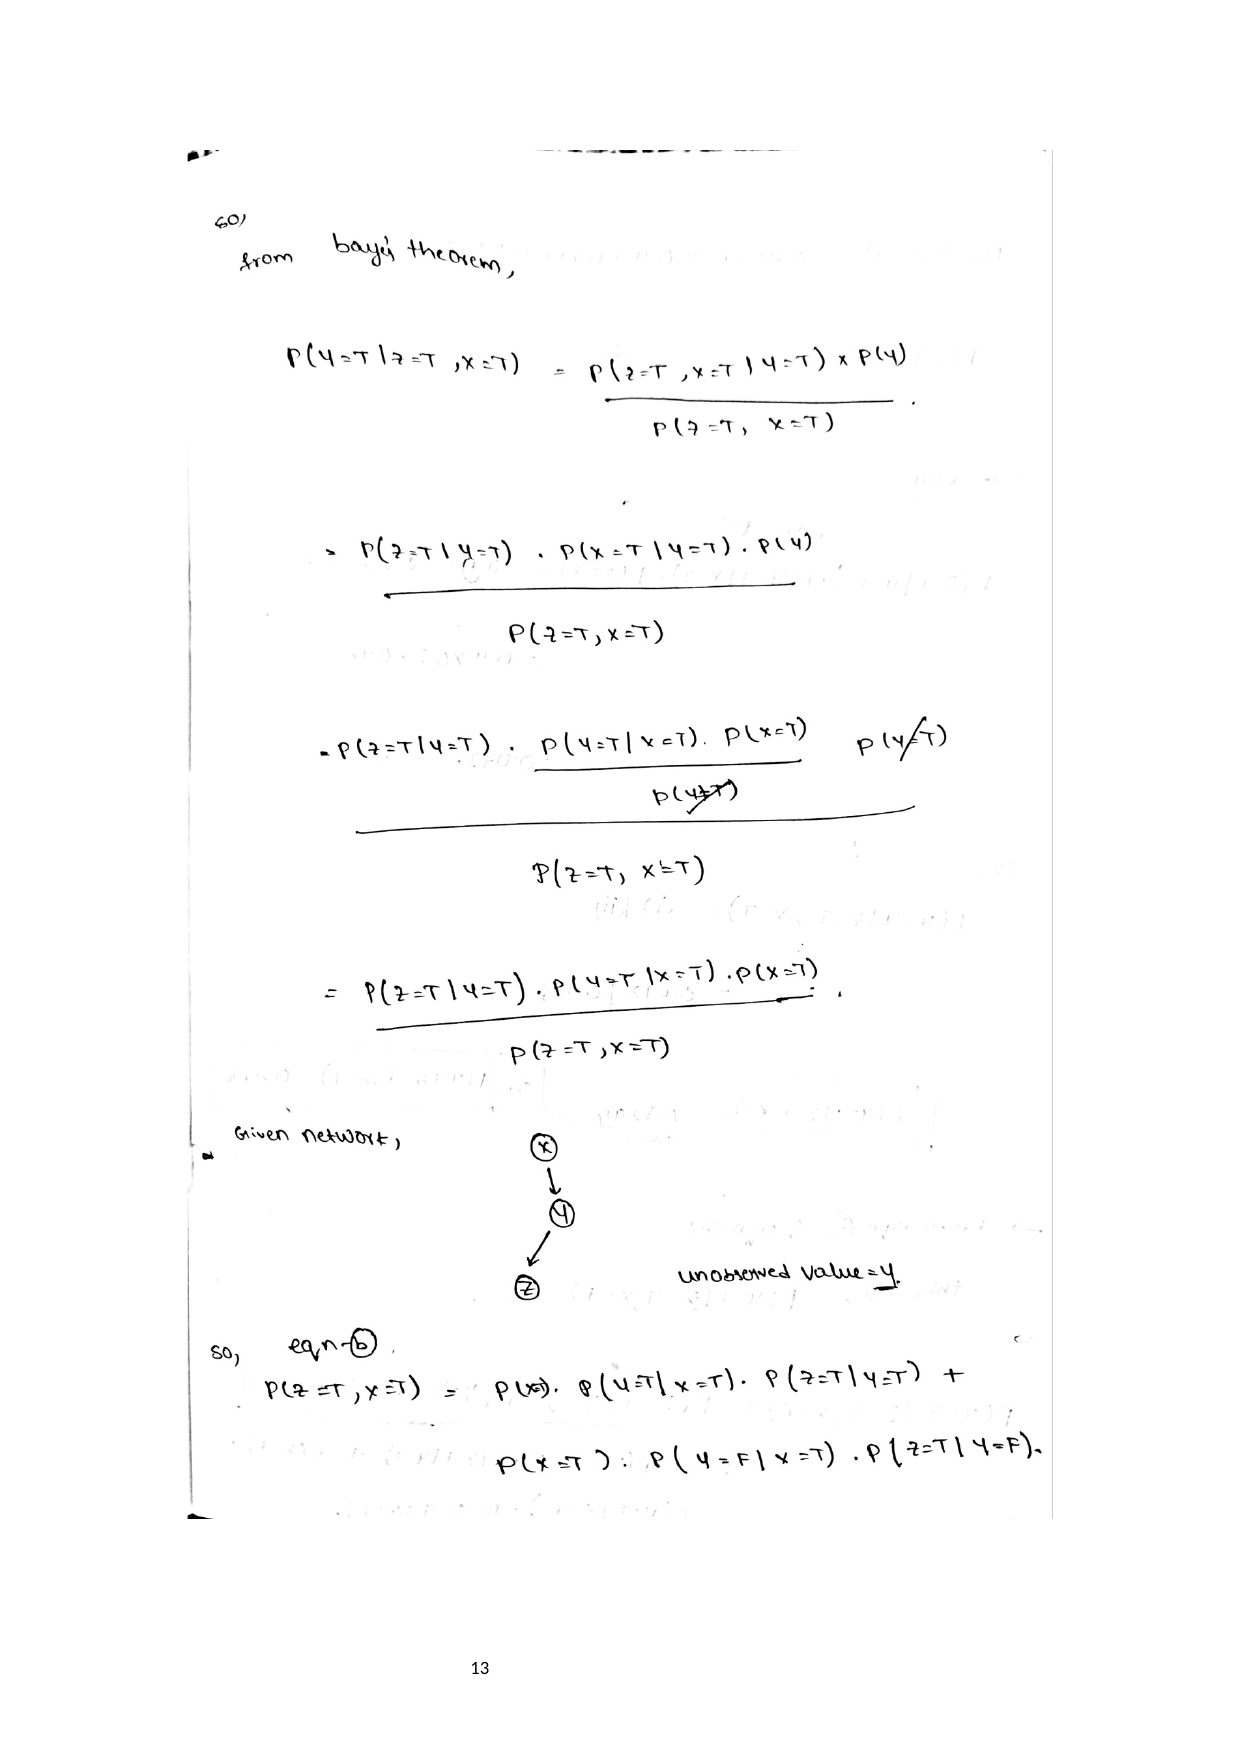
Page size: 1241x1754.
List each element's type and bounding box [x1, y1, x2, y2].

picture [187, 150, 1053, 1519]
